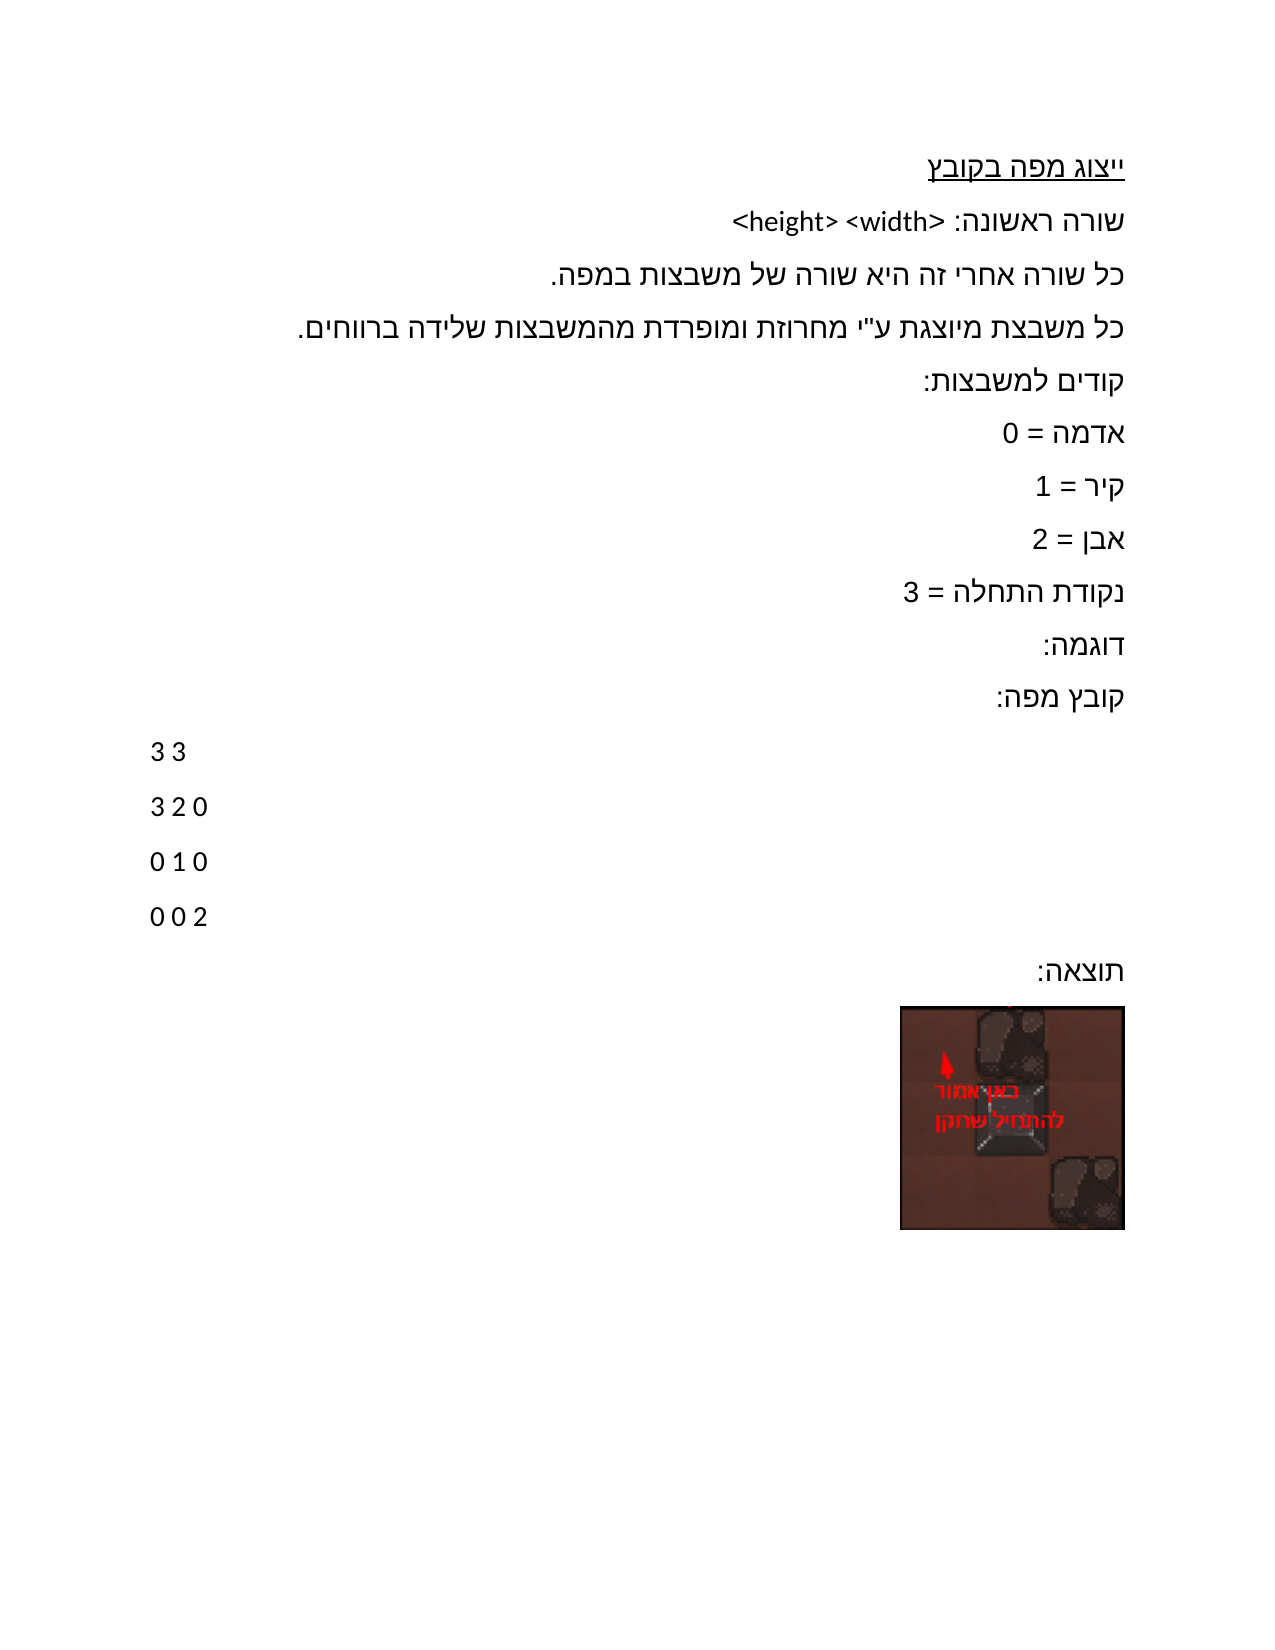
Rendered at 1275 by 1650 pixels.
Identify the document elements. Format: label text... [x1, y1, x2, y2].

text כל משבצת מיוצגת ע"י מחרוזת ומופרדת מהמשבצות שלידה ברווחים. [150, 311, 1125, 344]
text נקודת התחלה = 3 [150, 575, 1125, 608]
text ייצוג מפה בקובץ [150, 150, 1125, 183]
text 0 0 2 [150, 898, 1125, 934]
text 3 3 [150, 733, 1125, 769]
text קובץ מפה: [150, 680, 1125, 714]
text אבן = 2 [150, 522, 1125, 556]
text 0 1 0 [150, 843, 1125, 879]
text דוגמה: [150, 628, 1125, 661]
text תוצאה: [150, 954, 1125, 987]
text קיר = 1 [150, 469, 1125, 503]
text 3 2 0 [150, 788, 1125, 824]
text קודים למשבצות: [150, 363, 1125, 397]
text אדמה = 0 [150, 416, 1125, 450]
text שורה ראשונה: <height> <width> [150, 203, 1125, 238]
text כל שורה אחרי זה היא שורה של משבצות במפה. [150, 258, 1125, 291]
picture [900, 1006, 1125, 1230]
